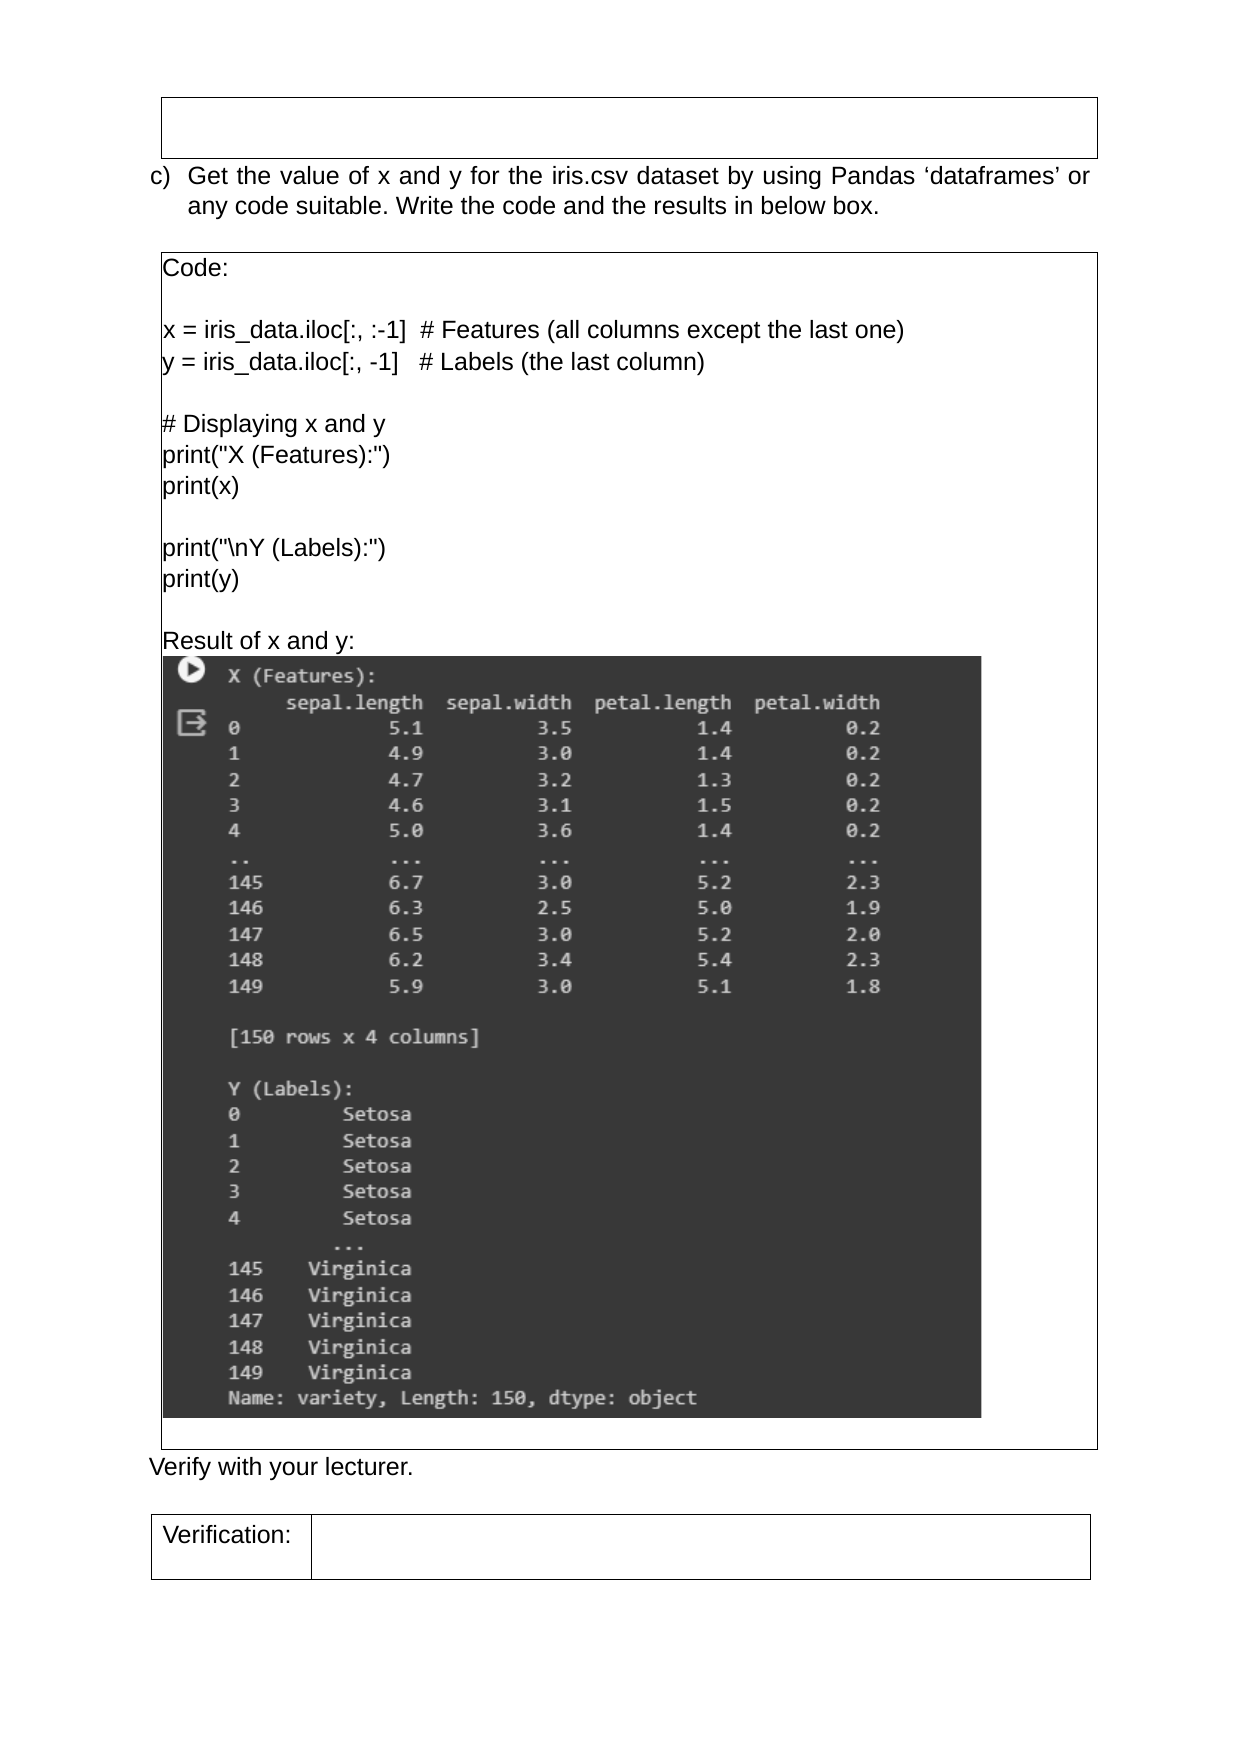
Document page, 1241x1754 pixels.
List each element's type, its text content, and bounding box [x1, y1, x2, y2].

text y = iris_data.iloc[:, -1] # Labels (the last column) [162, 345, 1097, 375]
text # Displaying x and y [162, 407, 1097, 437]
text Code: x = iris_data.iloc[:, :-1] # Features (all columns except the last one) [162, 253, 1097, 344]
text print(x) [162, 469, 1097, 499]
text Verify with your lecturer. [148, 1452, 1092, 1481]
picture [162, 656, 982, 1418]
text print(y) [162, 563, 1097, 592]
text print("X (Features):") [162, 438, 1097, 468]
table_header Verification: [152, 1515, 311, 1578]
table_header [312, 1515, 1090, 1578]
list Get the value of x and y for the iris.csv dataset by using Pandas ‘dataframes’ or any code suitable. Write the code and the results in below box. [150, 161, 1092, 219]
text print("\nY (Labels):") [162, 532, 1097, 561]
